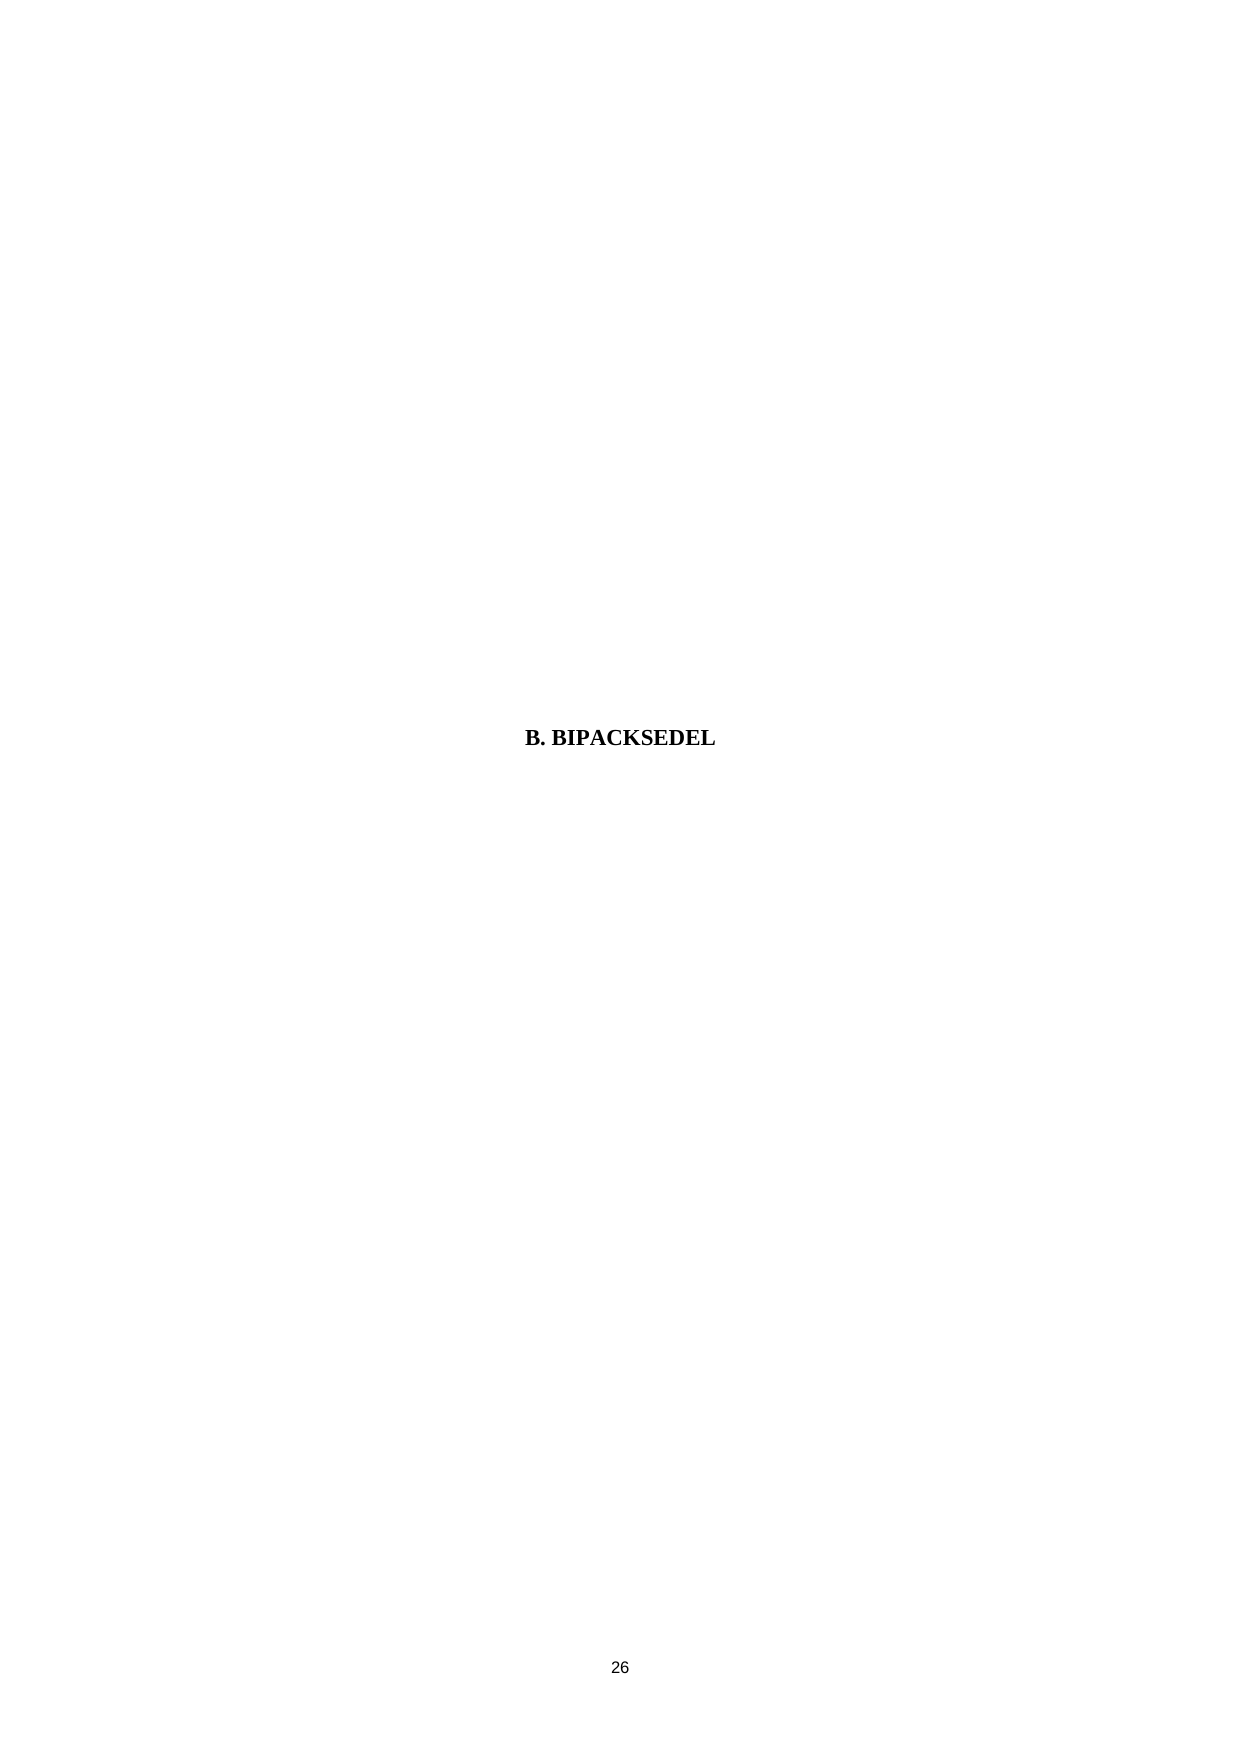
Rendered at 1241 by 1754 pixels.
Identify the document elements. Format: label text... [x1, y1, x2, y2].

title B. BIPACKSEDEL [148, 724, 1092, 751]
